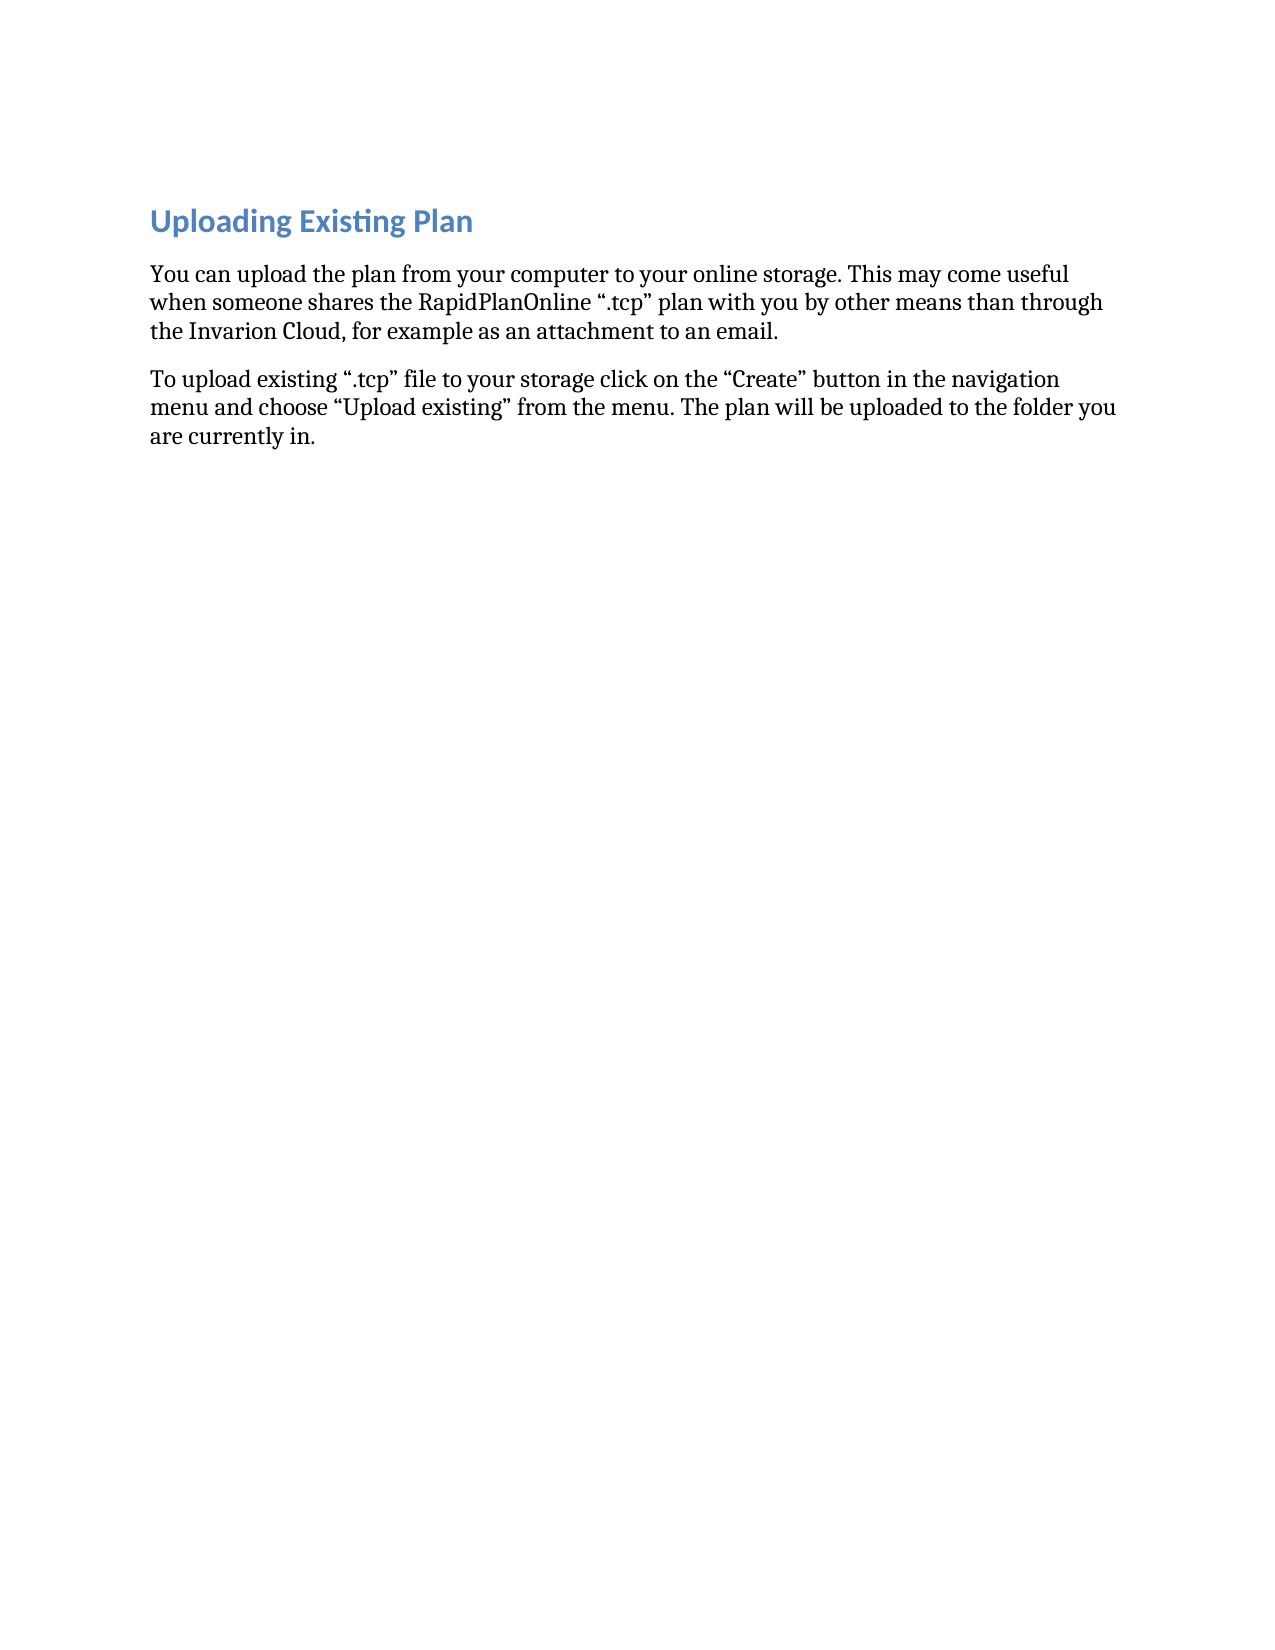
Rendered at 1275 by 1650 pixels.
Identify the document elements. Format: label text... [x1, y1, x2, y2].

subtitle Uploading Existing Plan [150, 200, 1125, 241]
text You can upload the plan from your computer to your online storage. This may come useful when someone shares the RapidPlanOnline “.tcp” plan with you by other means than through the Invarion Cloud, for example as an attachment to an email. [150, 259, 1125, 346]
text To upload existing “.tcp” file to your storage click on the “Create” button in the navigation menu and choose “Upload existing” from the menu. The plan will be uploaded to the folder you are currently in. [150, 364, 1125, 451]
